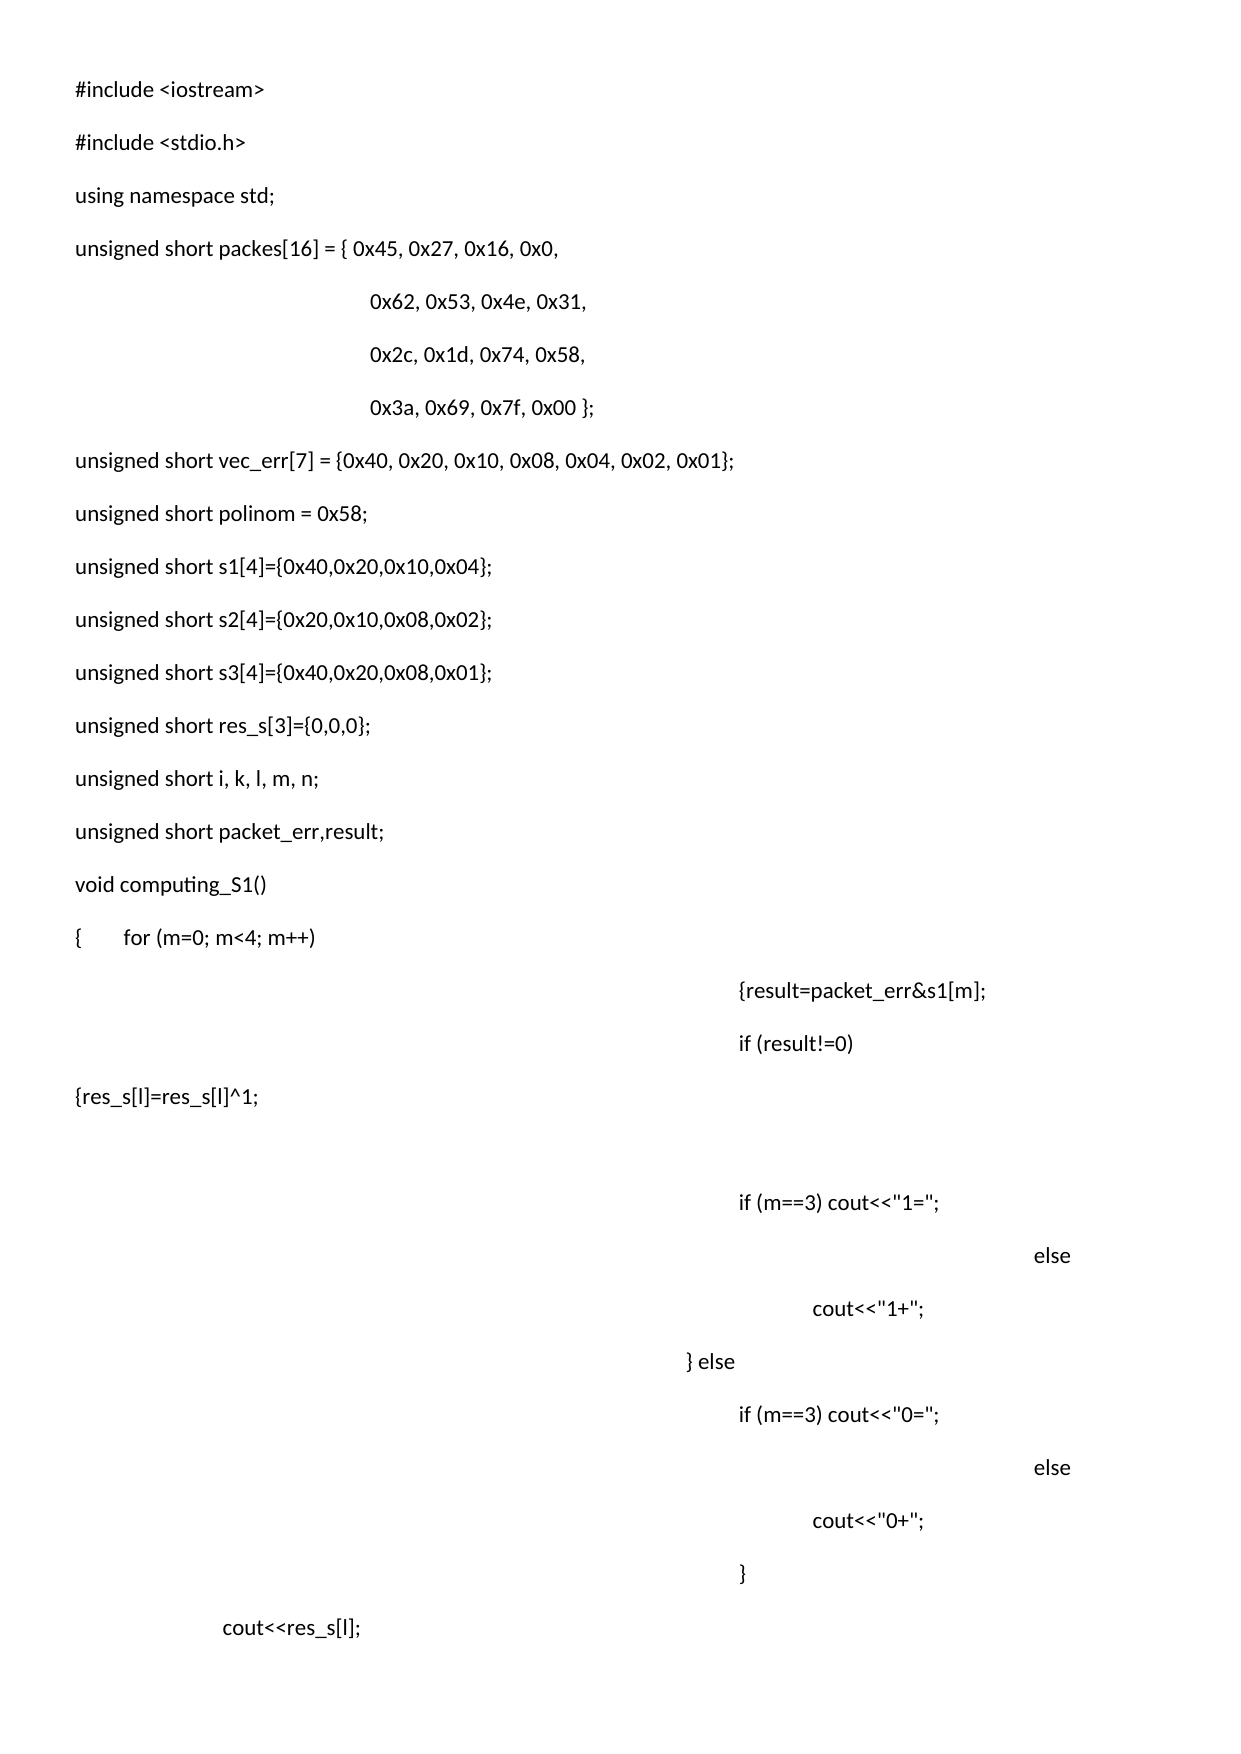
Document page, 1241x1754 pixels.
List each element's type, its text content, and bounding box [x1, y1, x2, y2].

text #include <stdio.h> [75, 128, 1165, 156]
text 0x2c, 0x1d, 0x74, 0x58, [75, 340, 1165, 368]
text {result=packet_err&s1[m]; [75, 976, 1165, 1004]
text unsigned short i, k, l, m, n; [75, 764, 1165, 792]
text cout<<res_s[l]; [75, 1613, 1165, 1641]
text else [75, 1241, 1165, 1269]
text unsigned short packet_err,result; [75, 817, 1165, 845]
text unsigned short polinom = 0x58; [75, 499, 1165, 527]
text if (m==3) cout<<"0="; [75, 1401, 1165, 1428]
text using namespace std; [75, 181, 1165, 209]
text if (result!=0) [75, 1029, 1165, 1057]
text 0x3a, 0x69, 0x7f, 0x00 }; [75, 393, 1165, 421]
text #include <iostream> [75, 75, 1165, 103]
text {res_s[l]=res_s[l]^1; [75, 1082, 1165, 1110]
text } [75, 1559, 1165, 1588]
text else [75, 1453, 1165, 1482]
text unsigned short vec_err[7] = {0x40, 0x20, 0x10, 0x08, 0x04, 0x02, 0x01}; [75, 446, 1165, 474]
text unsigned short s3[4]={0x40,0x20,0x08,0x01}; [75, 658, 1165, 686]
text unsigned short s1[4]={0x40,0x20,0x10,0x04}; [75, 552, 1165, 580]
text } else [75, 1347, 1165, 1376]
text if (m==3) cout<<"1="; [75, 1188, 1165, 1216]
text unsigned short res_s[3]={0,0,0}; [75, 711, 1165, 739]
text unsigned short packes[16] = { 0x45, 0x27, 0x16, 0x0, [75, 234, 1165, 262]
text cout<<"1+"; [75, 1294, 1165, 1322]
text void computing_S1() [75, 870, 1165, 898]
text 0x62, 0x53, 0x4e, 0x31, [75, 287, 1165, 315]
text { for (m=0; m<4; m++) [75, 923, 1165, 951]
text cout<<"0+"; [75, 1507, 1165, 1534]
text unsigned short s2[4]={0x20,0x10,0x08,0x02}; [75, 605, 1165, 633]
